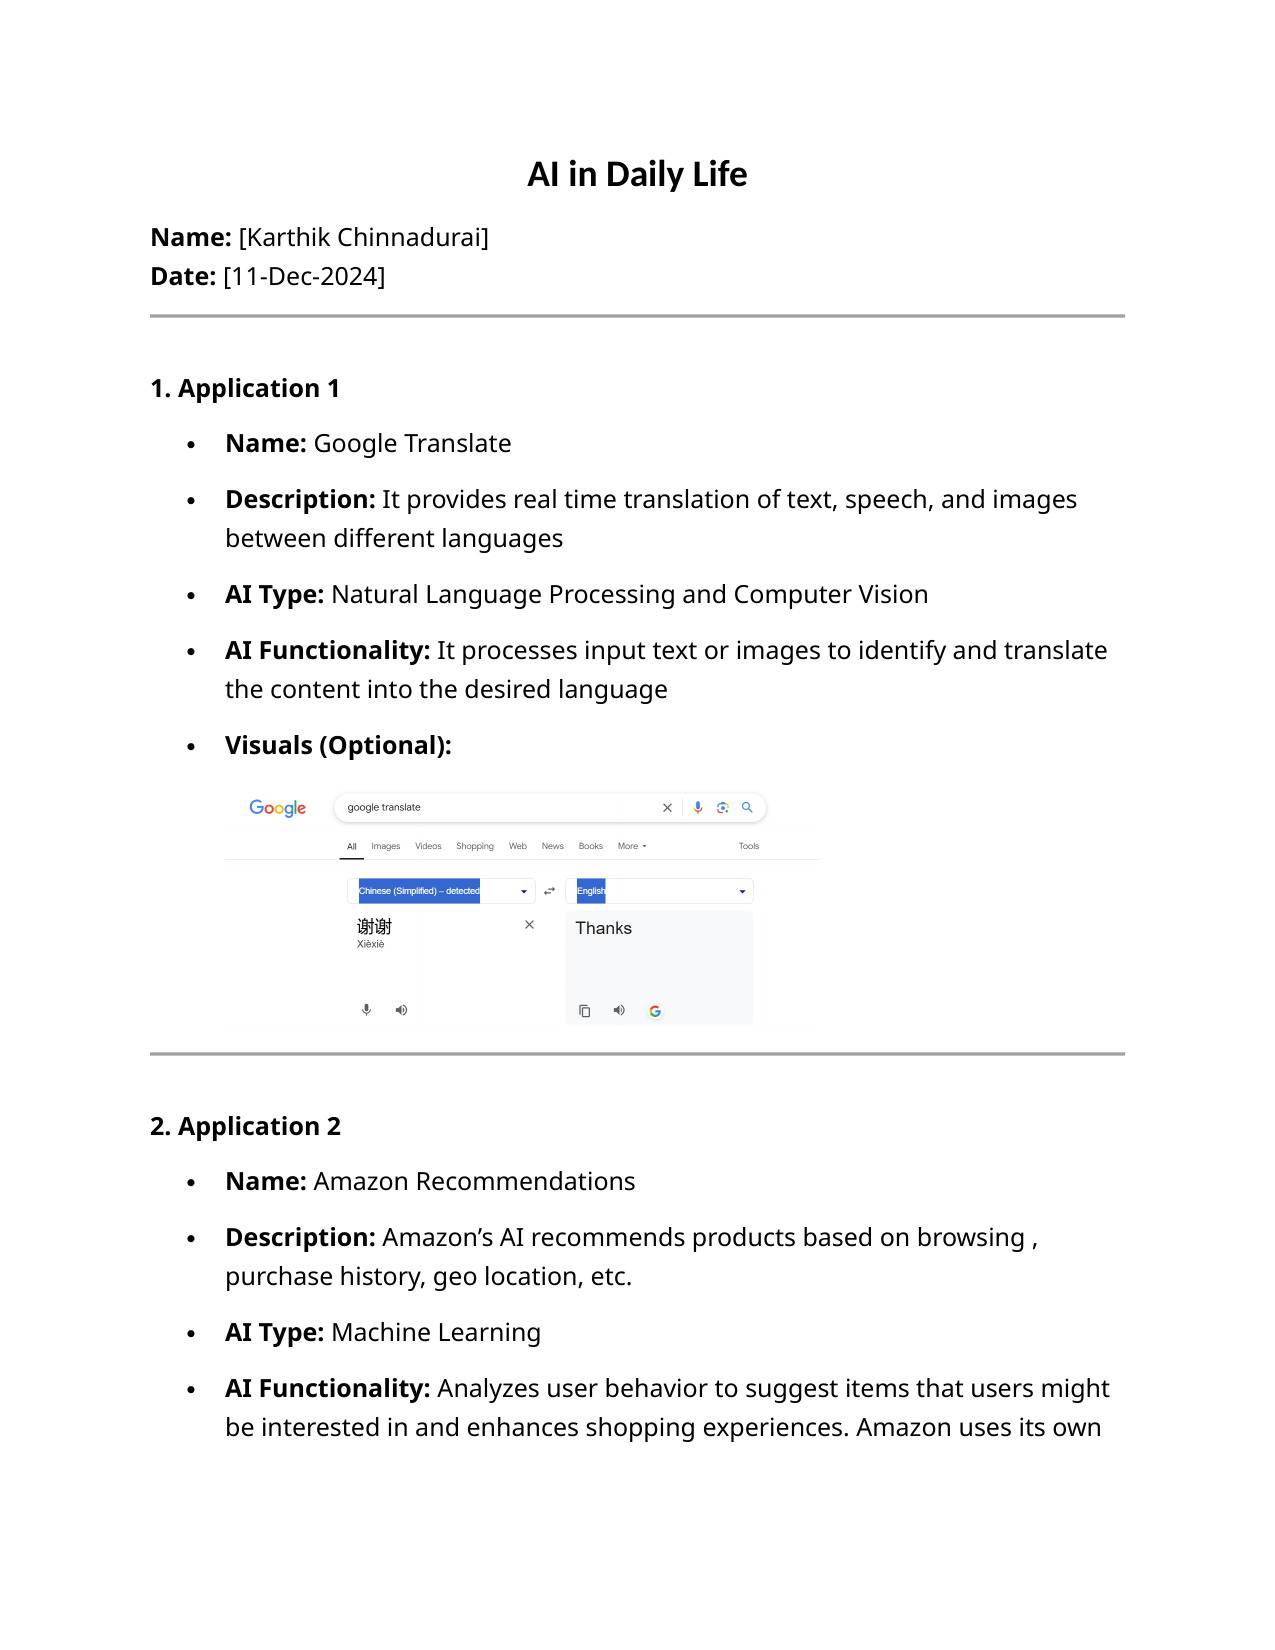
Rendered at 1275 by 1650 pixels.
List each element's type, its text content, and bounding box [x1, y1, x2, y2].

list Description: Amazon’s AI recommends products based on browsing , purchase history, geo location, etc. [187, 1220, 1125, 1293]
text Name: [Karthik Chinnadurai] Date: [11-Dec-2024] [150, 219, 1125, 293]
text 1. Application 1 [150, 370, 1125, 404]
list Name: Amazon Recommendations [187, 1164, 1125, 1198]
list Visuals (Optional): [187, 728, 1125, 762]
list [187, 1371, 1125, 1444]
list AI Type: Natural Language Processing and Computer Vision [187, 577, 1125, 611]
text 2. Application 2 [150, 1108, 1125, 1142]
picture [225, 783, 820, 1031]
text AI in Daily Life [150, 150, 1125, 196]
list Name: Google Translate [187, 426, 1125, 460]
list Description: It provides real time translation of text, speech, and images between different languages [187, 482, 1125, 555]
list AI Functionality: It processes input text or images to identify and translate the content into the desired language [187, 633, 1125, 706]
list AI Type: Machine Learning [187, 1315, 1125, 1349]
